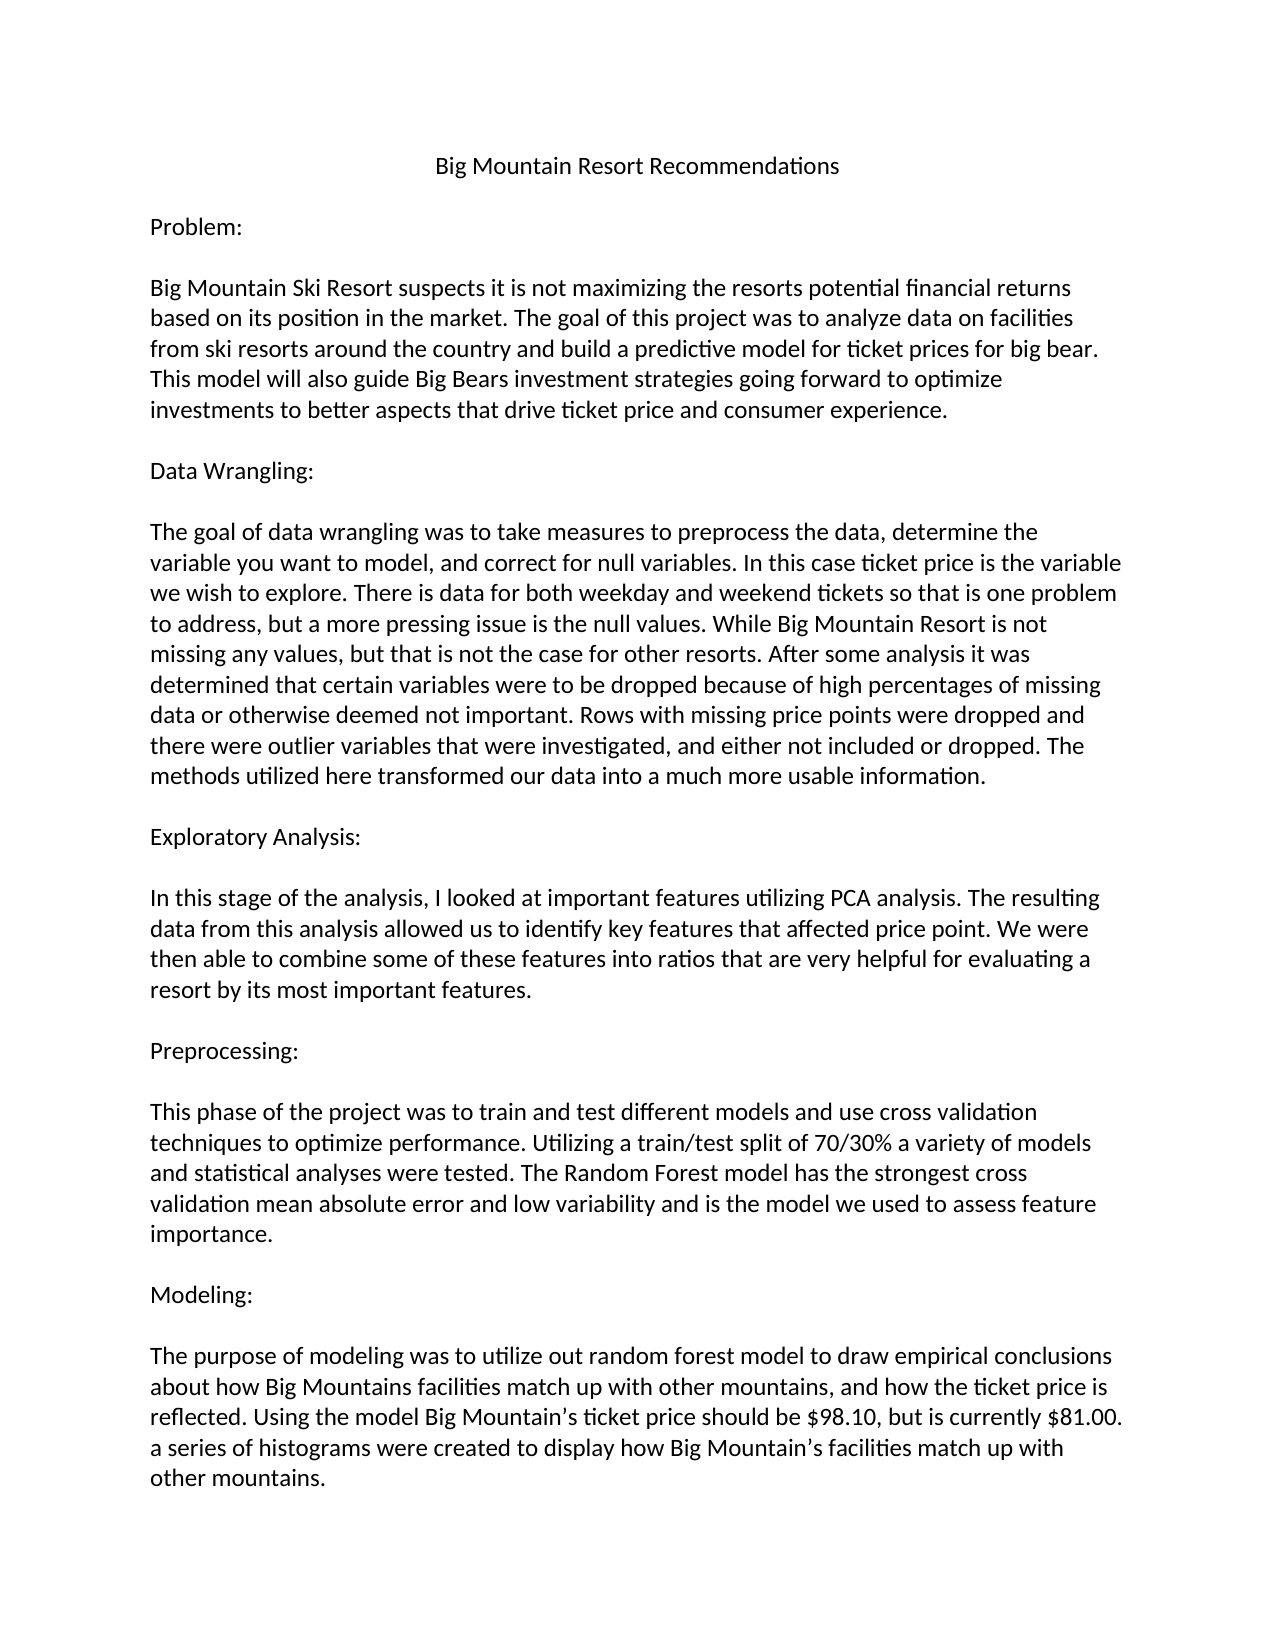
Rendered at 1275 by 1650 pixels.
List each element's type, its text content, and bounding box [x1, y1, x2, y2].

text The goal of data wrangling was to take measures to preprocess the data, determine the variable you want to model, and correct for null variables. In this case ticket price is the variable we wish to explore. There is data for both weekday and weekend tickets so that is one problem to address, but a more pressing issue is the null values. While Big Mountain Resort is not missing any values, but that is not the case for other resorts. After some analysis it was determined that certain variables were to be dropped because of high percentages of missing data or otherwise deemed not important. Rows with missing price points were dropped and there were outlier variables that were investigated, and either not included or dropped. The methods utilized here transformed our data into a much more usable information. [150, 516, 1125, 791]
text This model will also guide Big Bears investment strategies going forward to optimize investments to better aspects that drive ticket price and consumer experience. [150, 364, 1125, 425]
text Exploratory Analysis: [150, 821, 1125, 852]
text Big Mountain Ski Resort suspects it is not maximizing the resorts potential financial returns based on its position in the market. The goal of this project was to analyze data on facilities from ski resorts around the country and build a predictive model for ticket prices for big bear. [150, 272, 1125, 364]
text This phase of the project was to train and test different models and use cross validation techniques to optimize performance. Utilizing a train/test split of 70/30% a variety of models and statistical analyses were tested. The Random Forest model has the strongest cross validation mean absolute error and low variability and is the model we used to assess feature importance. [150, 1096, 1125, 1249]
text Problem: [150, 211, 1125, 242]
text Preprocessing: [150, 1035, 1125, 1066]
text Modeling: [150, 1279, 1125, 1310]
text In this stage of the analysis, I looked at important features utilizing PCA analysis. The resulting data from this analysis allowed us to identify key features that affected price point. We were then able to combine some of these features into ratios that are very helpful for evaluating a resort by its most important features. [150, 882, 1125, 1004]
text Big Mountain Resort Recommendations [150, 150, 1125, 181]
text The purpose of modeling was to utilize out random forest model to draw empirical conclusions about how Big Mountains facilities match up with other mountains, and how the ticket price is reflected. Using the model Big Mountain’s ticket price should be $98.10, but is currently $81.00. a series of histograms were created to display how Big Mountain’s facilities match up with other mountains. [150, 1340, 1125, 1493]
text Data Wrangling: [150, 455, 1125, 486]
